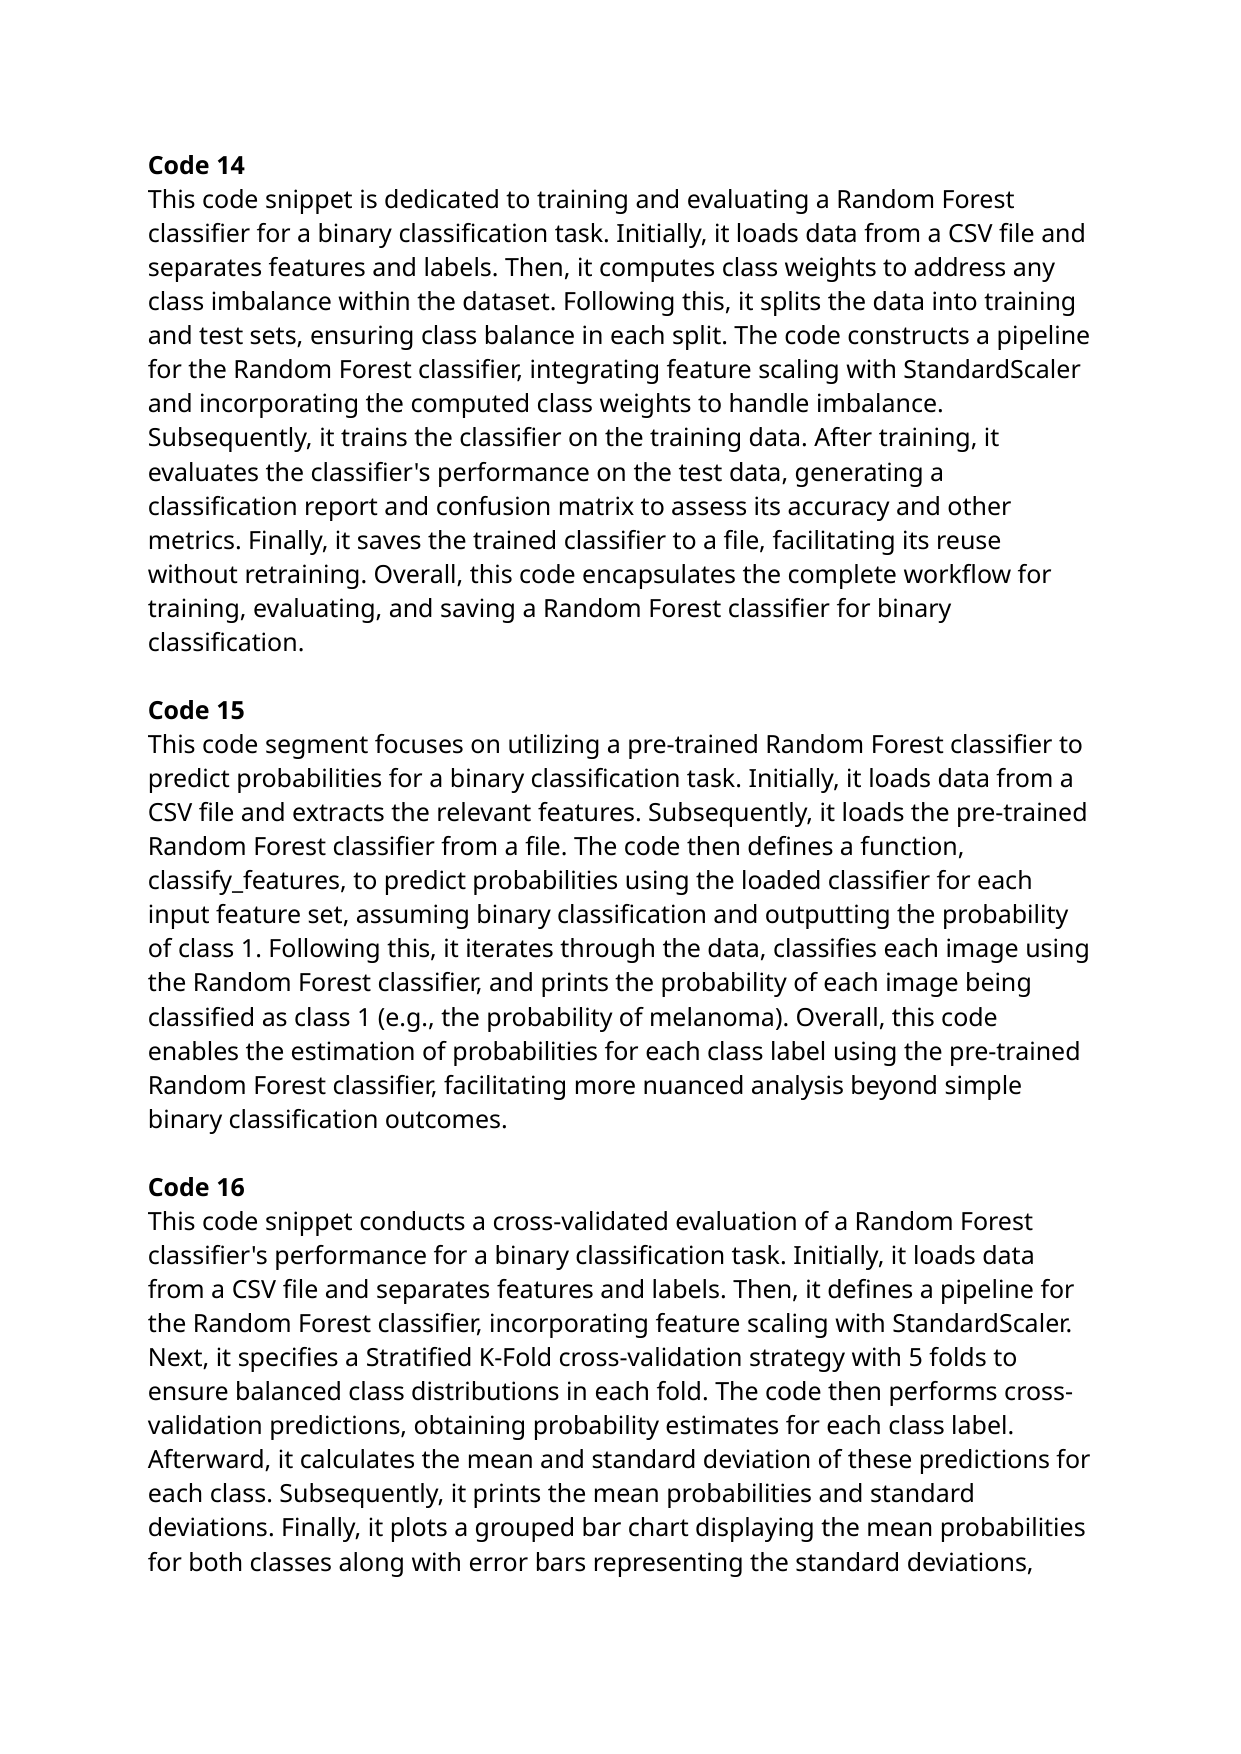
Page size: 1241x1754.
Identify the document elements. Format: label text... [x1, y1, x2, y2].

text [148, 1203, 1093, 1578]
text Code 14 [148, 148, 1093, 182]
text This code segment focuses on utilizing a pre-trained Random Forest classifier to predict probabilities for a binary classification task. Initially, it loads data from a CSV file and extracts the relevant features. Subsequently, it loads the pre-trained Random Forest classifier from a file. The code then defines a function, classify_features, to predict probabilities using the loaded classifier for each input feature set, assuming binary classification and outputting the probability of class 1. Following this, it iterates through the data, classifies each image using the Random Forest classifier, and prints the probability of each image being classified as class 1 (e.g., the probability of melanoma). Overall, this code enables the estimation of probabilities for each class label using the pre-trained Random Forest classifier, facilitating more nuanced analysis beyond simple binary classification outcomes. [148, 727, 1093, 1135]
text This code snippet is dedicated to training and evaluating a Random Forest classifier for a binary classification task. Initially, it loads data from a CSV file and separates features and labels. Then, it computes class weights to address any class imbalance within the dataset. Following this, it splits the data into training and test sets, ensuring class balance in each split. The code constructs a pipeline for the Random Forest classifier, integrating feature scaling with StandardScaler and incorporating the computed class weights to handle imbalance. Subsequently, it trains the classifier on the training data. After training, it evaluates the classifier's performance on the test data, generating a classification report and confusion matrix to assess its accuracy and other metrics. Finally, it saves the trained classifier to a file, facilitating its reuse without retraining. Overall, this code encapsulates the complete workflow for training, evaluating, and saving a Random Forest classifier for binary classification. [148, 182, 1093, 658]
text Code 16 [148, 1169, 1093, 1203]
text Code 15 [148, 693, 1093, 727]
